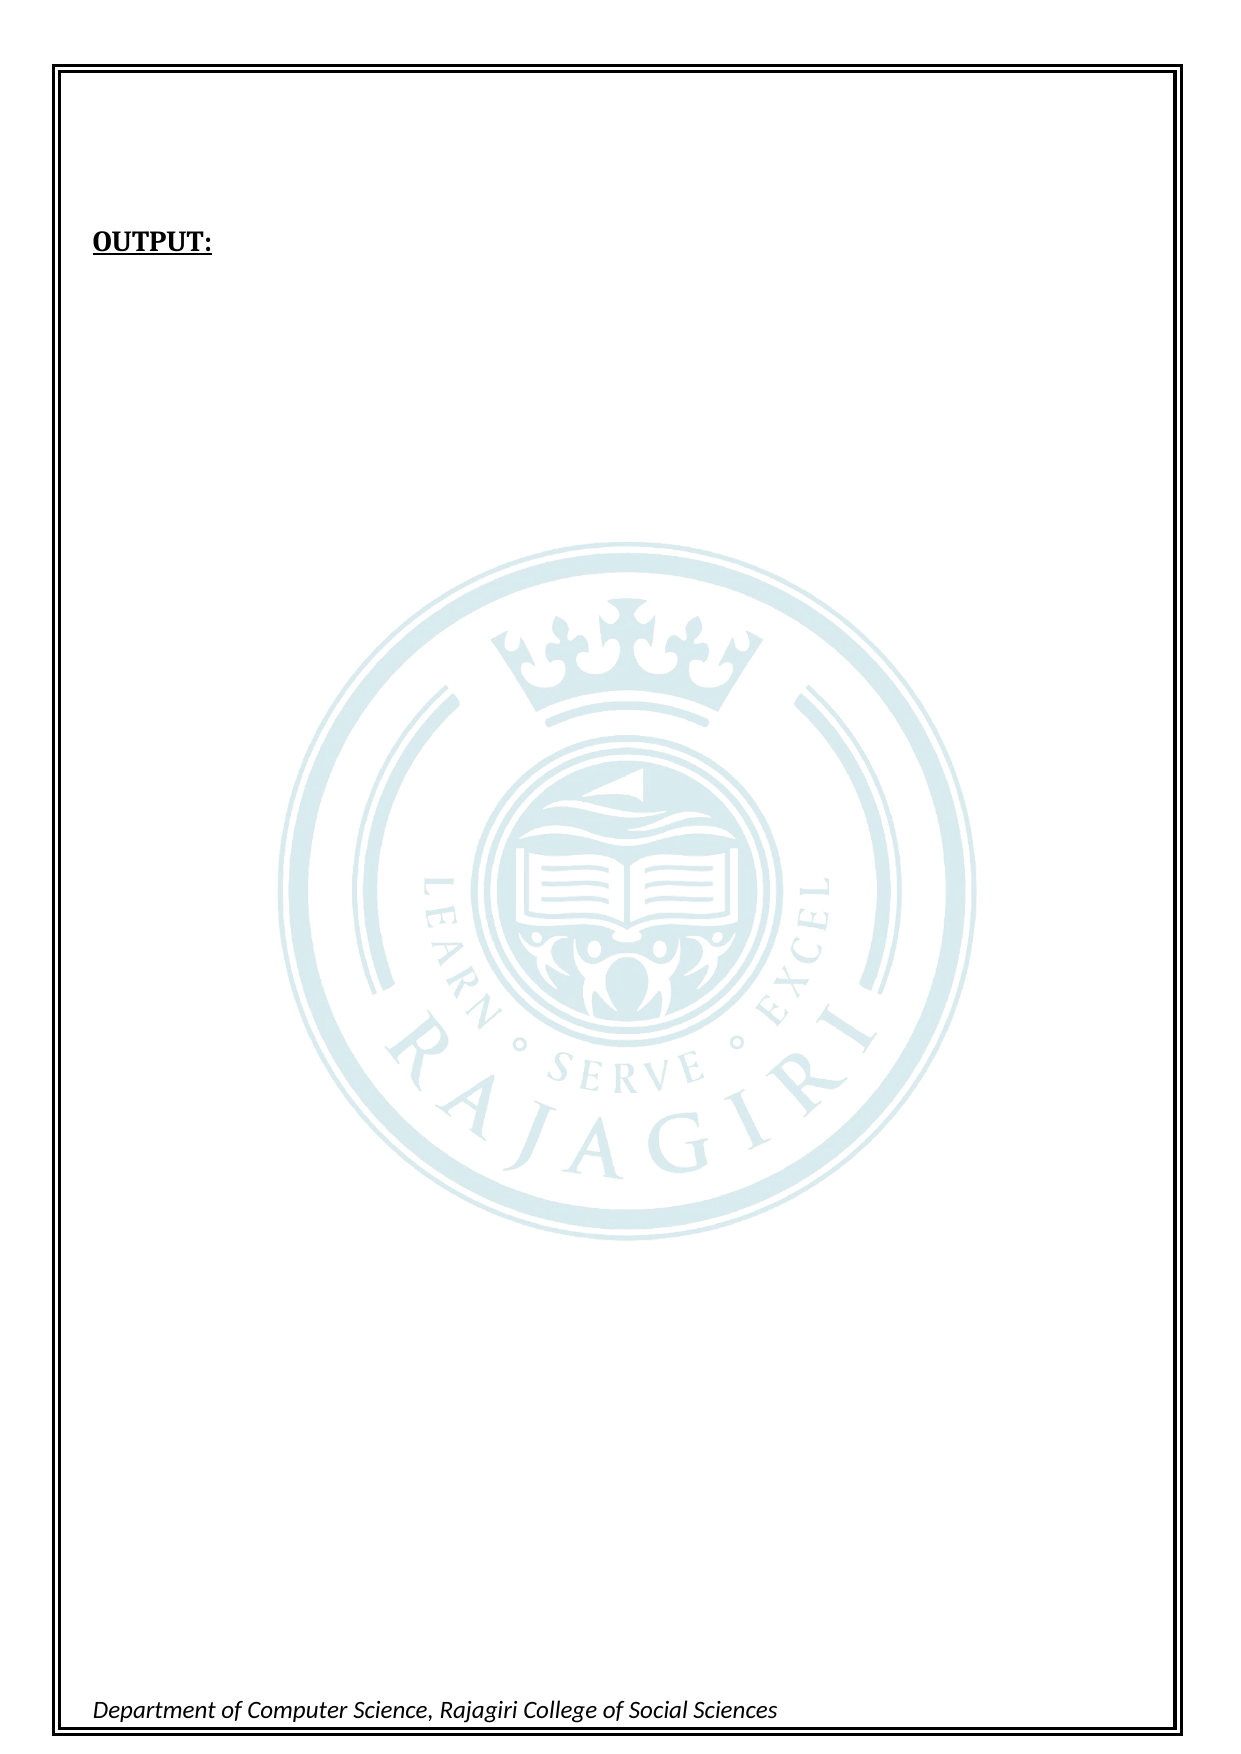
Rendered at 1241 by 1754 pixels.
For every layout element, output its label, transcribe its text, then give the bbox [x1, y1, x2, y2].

text OUTPUT: [93, 225, 1165, 258]
